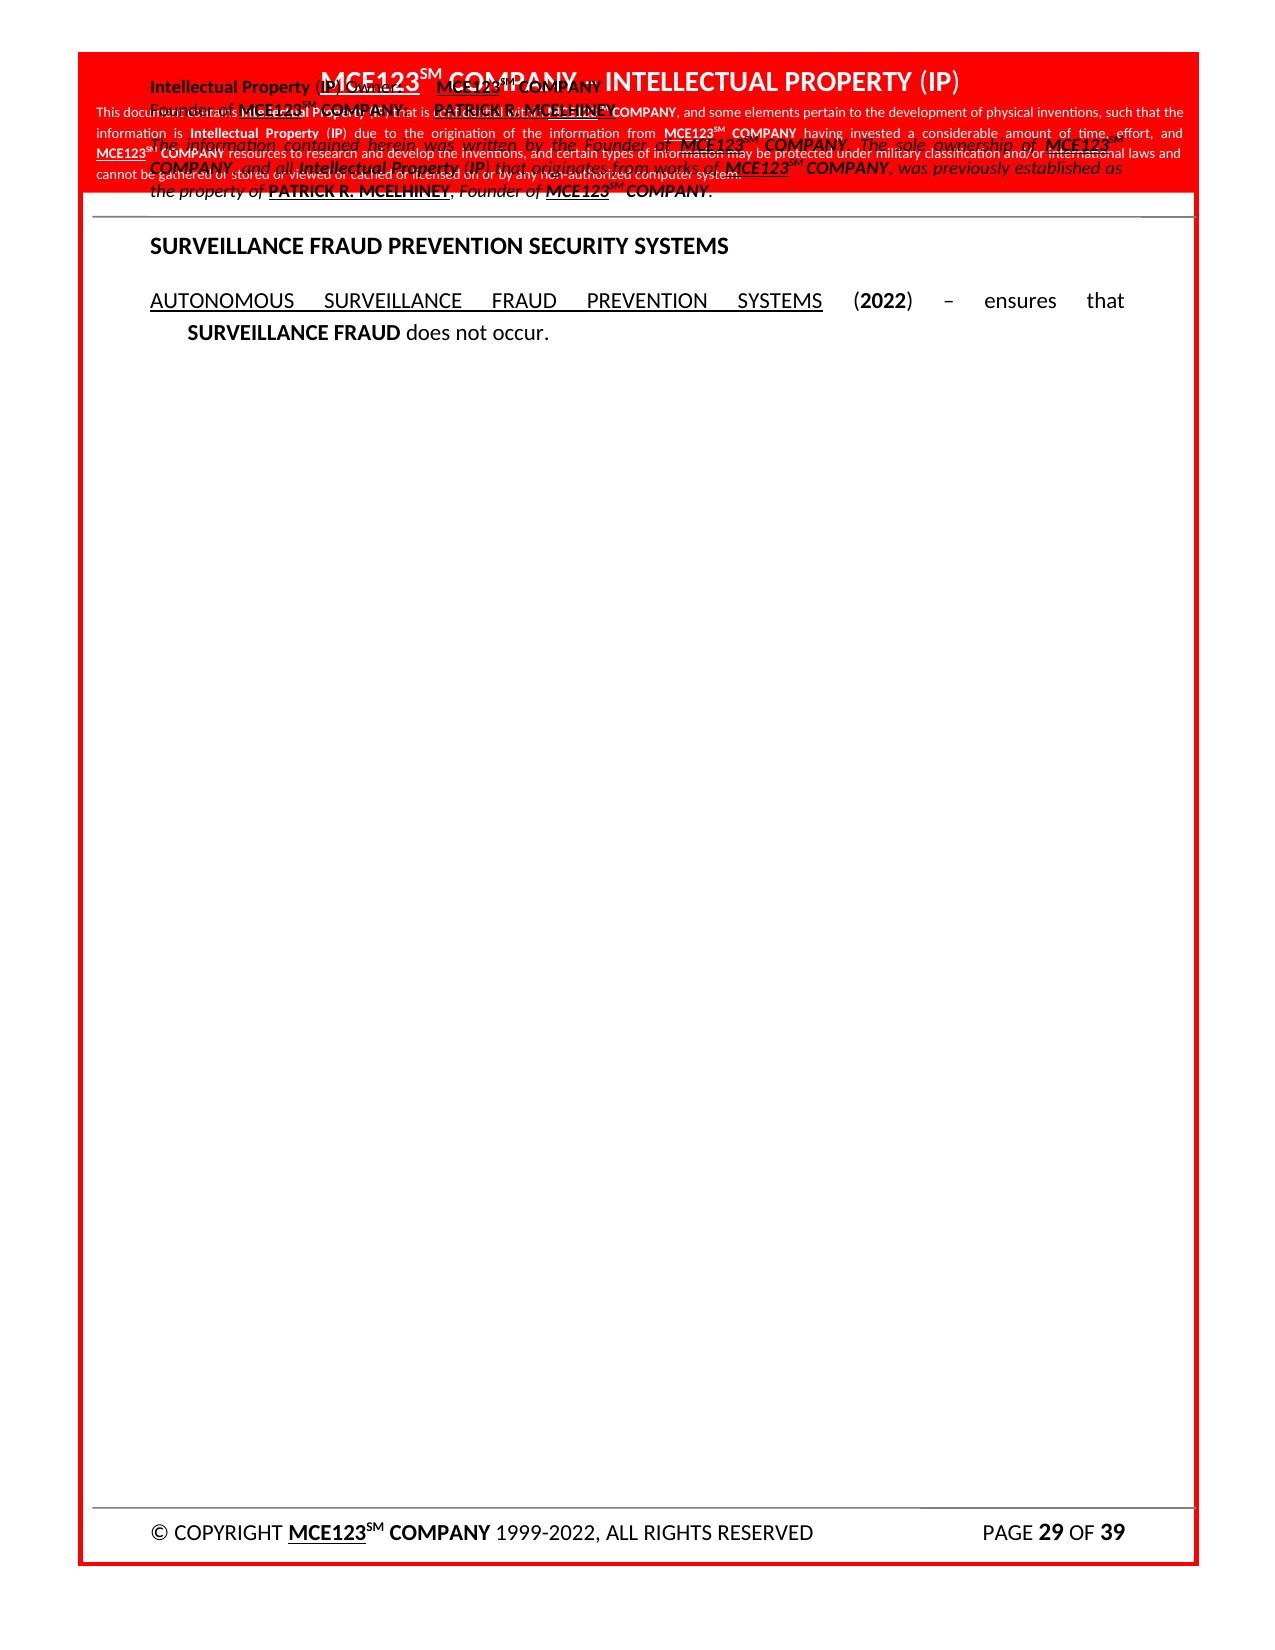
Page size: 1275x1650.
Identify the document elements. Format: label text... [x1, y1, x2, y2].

text AUTONOMOUS SURVEILLANCE FRAUD PREVENTION SYSTEMS (2022) – ensures that SURVEILLANCE FRAUD does not occur. [150, 286, 1125, 346]
text SURVEILLANCE FRAUD PREVENTION SECURITY SYSTEMS [150, 230, 1125, 261]
